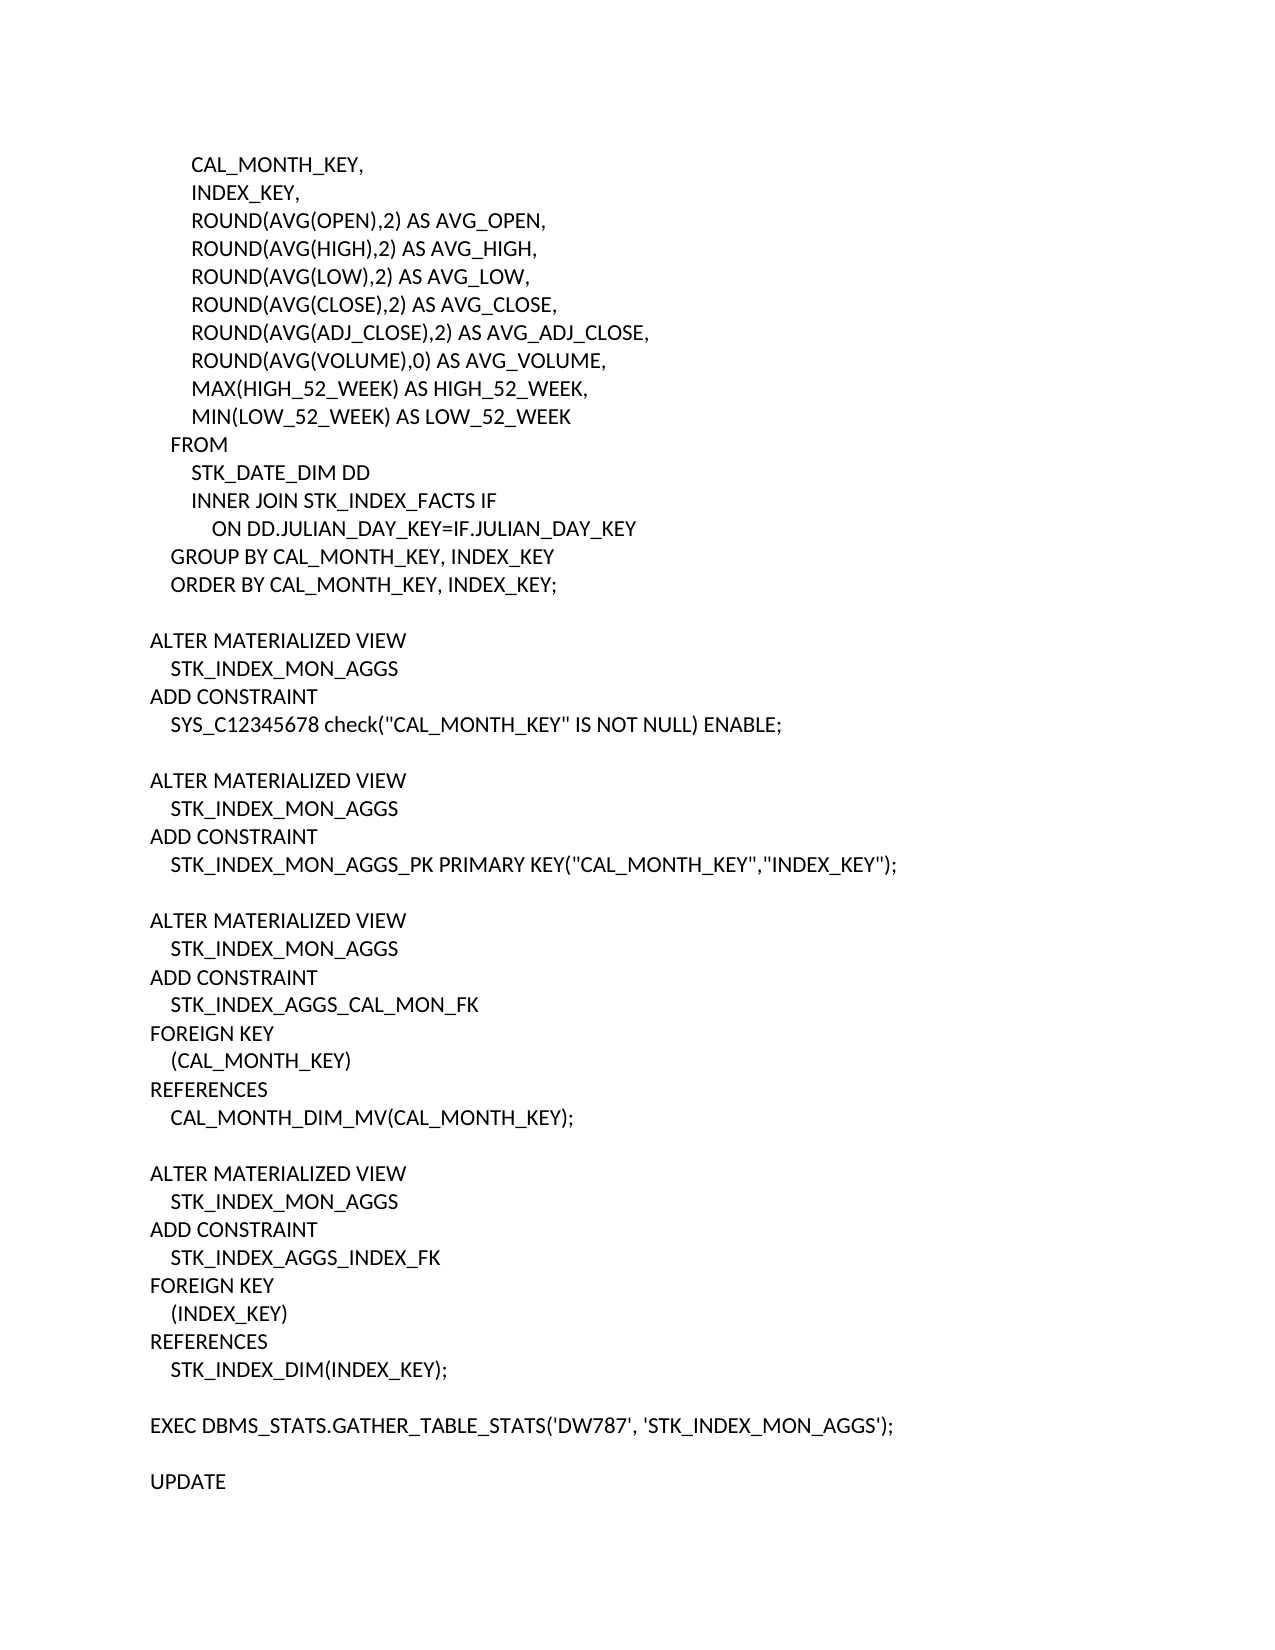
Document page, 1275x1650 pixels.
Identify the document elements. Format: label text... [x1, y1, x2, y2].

text MAX(HIGH_52_WEEK) AS HIGH_52_WEEK, [150, 374, 1125, 402]
text ADD CONSTRAINT [150, 963, 1125, 991]
text CAL_MONTH_KEY, [150, 150, 1125, 178]
text FROM [150, 430, 1125, 458]
text ROUND(AVG(LOW),2) AS AVG_LOW, [150, 262, 1125, 290]
text REFERENCES [150, 1327, 1125, 1355]
text ROUND(AVG(ADJ_CLOSE),2) AS AVG_ADJ_CLOSE, [150, 318, 1125, 346]
text EXEC DBMS_STATS.GATHER_TABLE_STATS('DW787', 'STK_INDEX_MON_AGGS'); [150, 1411, 1125, 1439]
text REFERENCES [150, 1075, 1125, 1103]
text ORDER BY CAL_MONTH_KEY, INDEX_KEY; [150, 570, 1125, 598]
text STK_DATE_DIM DD [150, 458, 1125, 486]
text ALTER MATERIALIZED VIEW [150, 1159, 1125, 1187]
text ROUND(AVG(OPEN),2) AS AVG_OPEN, [150, 206, 1125, 234]
text UPDATE [150, 1467, 1125, 1495]
text ALTER MATERIALIZED VIEW [150, 766, 1125, 794]
text SYS_C12345678 check("CAL_MONTH_KEY" IS NOT NULL) ENABLE; [150, 710, 1125, 738]
text STK_INDEX_MON_AGGS [150, 1187, 1125, 1215]
text STK_INDEX_MON_AGGS [150, 934, 1125, 963]
text ROUND(AVG(CLOSE),2) AS AVG_CLOSE, [150, 290, 1125, 318]
text ROUND(AVG(VOLUME),0) AS AVG_VOLUME, [150, 346, 1125, 374]
text FOREIGN KEY [150, 1271, 1125, 1299]
text (INDEX_KEY) [150, 1299, 1125, 1327]
text STK_INDEX_AGGS_INDEX_FK [150, 1243, 1125, 1271]
text (CAL_MONTH_KEY) [150, 1047, 1125, 1075]
text GROUP BY CAL_MONTH_KEY, INDEX_KEY [150, 542, 1125, 570]
text FOREIGN KEY [150, 1019, 1125, 1047]
text ADD CONSTRAINT [150, 1215, 1125, 1243]
text STK_INDEX_DIM(INDEX_KEY); [150, 1355, 1125, 1383]
text ADD CONSTRAINT [150, 682, 1125, 710]
text STK_INDEX_AGGS_CAL_MON_FK [150, 991, 1125, 1019]
text ON DD.JULIAN_DAY_KEY=IF.JULIAN_DAY_KEY [150, 514, 1125, 542]
text STK_INDEX_MON_AGGS_PK PRIMARY KEY("CAL_MONTH_KEY","INDEX_KEY"); [150, 851, 1125, 878]
text ALTER MATERIALIZED VIEW [150, 626, 1125, 654]
text ALTER MATERIALIZED VIEW [150, 907, 1125, 934]
text CAL_MONTH_DIM_MV(CAL_MONTH_KEY); [150, 1103, 1125, 1131]
text STK_INDEX_MON_AGGS [150, 654, 1125, 682]
text INNER JOIN STK_INDEX_FACTS IF [150, 486, 1125, 514]
text STK_INDEX_MON_AGGS [150, 794, 1125, 822]
text MIN(LOW_52_WEEK) AS LOW_52_WEEK [150, 402, 1125, 430]
text ROUND(AVG(HIGH),2) AS AVG_HIGH, [150, 234, 1125, 262]
text INDEX_KEY, [150, 178, 1125, 206]
text ADD CONSTRAINT [150, 822, 1125, 851]
